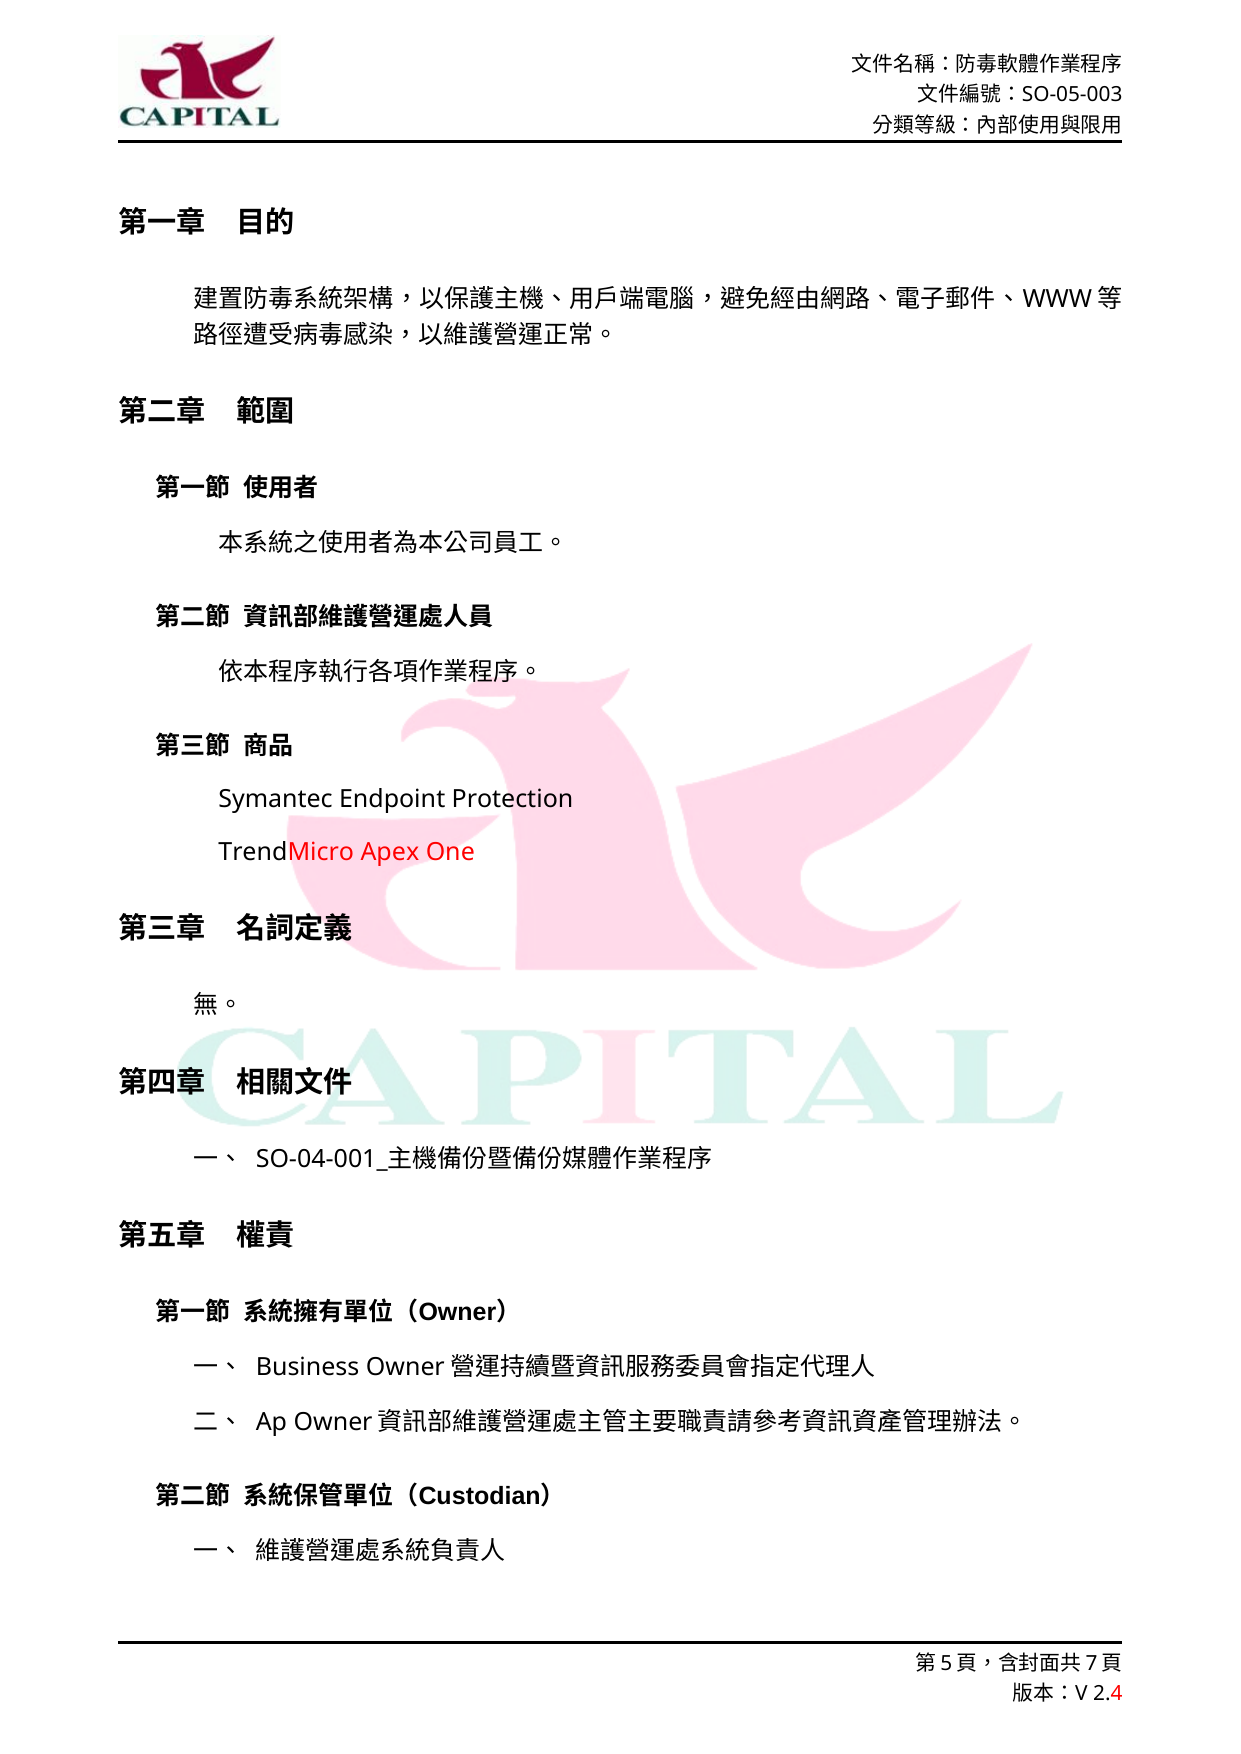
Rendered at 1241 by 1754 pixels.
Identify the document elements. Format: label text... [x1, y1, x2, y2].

subtitle Business Owner營運持續暨資訊服務委員會指定代理人 [193, 1347, 1122, 1383]
subtitle 維護營運處系統負責人 [193, 1530, 1122, 1567]
text 建置防毒系統架構，以保護主機、用戶端電腦，避免經由網路、電子郵件、WWW等路徑遭受病毒感染，以維護營運正常。 [193, 278, 1122, 351]
subtitle 系統擁有單位（Owner） [156, 1292, 1122, 1328]
subtitle 資訊部維護營運處人員 [156, 597, 1122, 633]
subtitle Ap Owner資訊部維護營運處主管主要職責請參考資訊資產管理辦法。 [193, 1402, 1122, 1438]
text 本系統之使用者為本公司員工。 [218, 523, 1122, 559]
text 無。 [193, 984, 1122, 1021]
subtitle 目的 [118, 198, 1122, 241]
subtitle 名詞定義 [118, 905, 1122, 947]
text 依本程序執行各項作業程序。 [218, 652, 1122, 688]
picture [118, 35, 281, 128]
subtitle 權責 [118, 1212, 1122, 1254]
text Symantec Endpoint Protection [218, 780, 1122, 814]
subtitle 使用者 [156, 468, 1122, 504]
subtitle 系統保管單位（Custodian） [156, 1475, 1122, 1512]
text TrendMicro Apex One [218, 833, 1122, 867]
subtitle 商品 [156, 725, 1122, 762]
subtitle 相關文件 [118, 1058, 1122, 1101]
subtitle 範圍 [118, 388, 1122, 430]
subtitle SO-04-001_主機備份暨備份媒體作業程序 [193, 1138, 1122, 1174]
